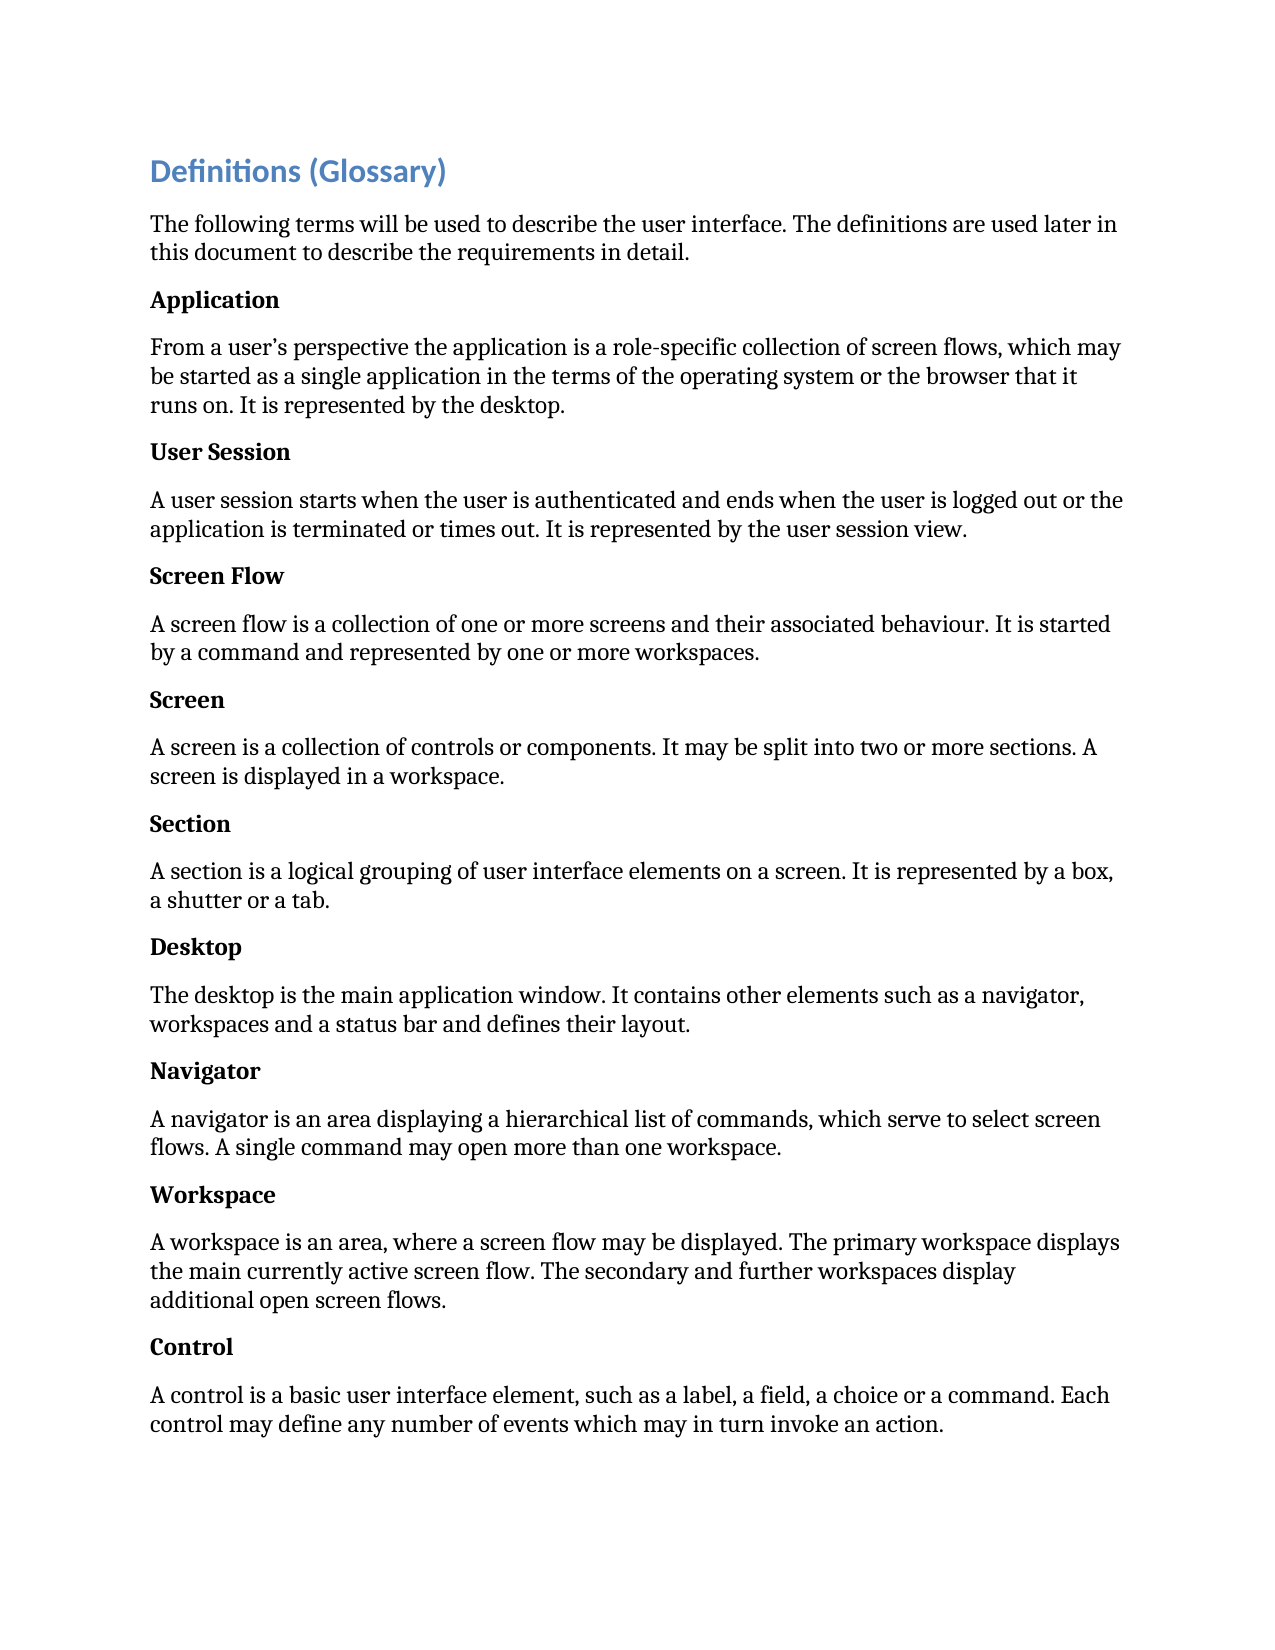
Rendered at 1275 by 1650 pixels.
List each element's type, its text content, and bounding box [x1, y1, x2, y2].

text Screen Flow [150, 562, 1125, 591]
text User Session [150, 438, 1125, 467]
text Section [150, 809, 1125, 838]
text From a user’s perspective the application is a role-specific collection of screen flows, which may be started as a single application in the terms of the operating system or the browser that it runs on. It is represented by the desktop. [150, 333, 1125, 419]
text Desktop [150, 933, 1125, 962]
text Navigator [150, 1057, 1125, 1086]
text A workspace is an area, where a screen flow may be displayed. The primary workspace displays the main currently active screen flow. The secondary and further workspaces display additional open screen flows. [150, 1228, 1125, 1314]
text A user session starts when the user is authenticated and ends when the user is logged out or the application is terminated or times out. It is represented by the user session view. [150, 486, 1125, 543]
text A screen is a collection of controls or components. It may be split into two or more sections. A screen is displayed in a workspace. [150, 733, 1125, 791]
text A screen flow is a collection of one or more screens and their associated behaviour. It is started by a command and represented by one or more workspaces. [150, 609, 1125, 667]
text A navigator is an area displaying a hierarchical list of commands, which serve to select screen flows. A single command may open more than one workspace. [150, 1104, 1125, 1162]
subtitle Definitions (Glossary) [150, 150, 1125, 191]
text The desktop is the main application window. It contains other elements such as a navigator, workspaces and a status bar and defines their layout. [150, 981, 1125, 1038]
text Application [150, 286, 1125, 314]
text Control [150, 1333, 1125, 1362]
text The following terms will be used to describe the user interface. The definitions are used later in this document to describe the requirements in detail. [150, 209, 1125, 267]
text Screen [150, 686, 1125, 714]
text A control is a basic user interface element, such as a label, a field, a choice or a command. Each control may define any number of events which may in turn invoke an action. [150, 1381, 1125, 1438]
text Workspace [150, 1181, 1125, 1209]
text A section is a logical grouping of user interface elements on a screen. It is represented by a box, a shutter or a tab. [150, 857, 1125, 914]
